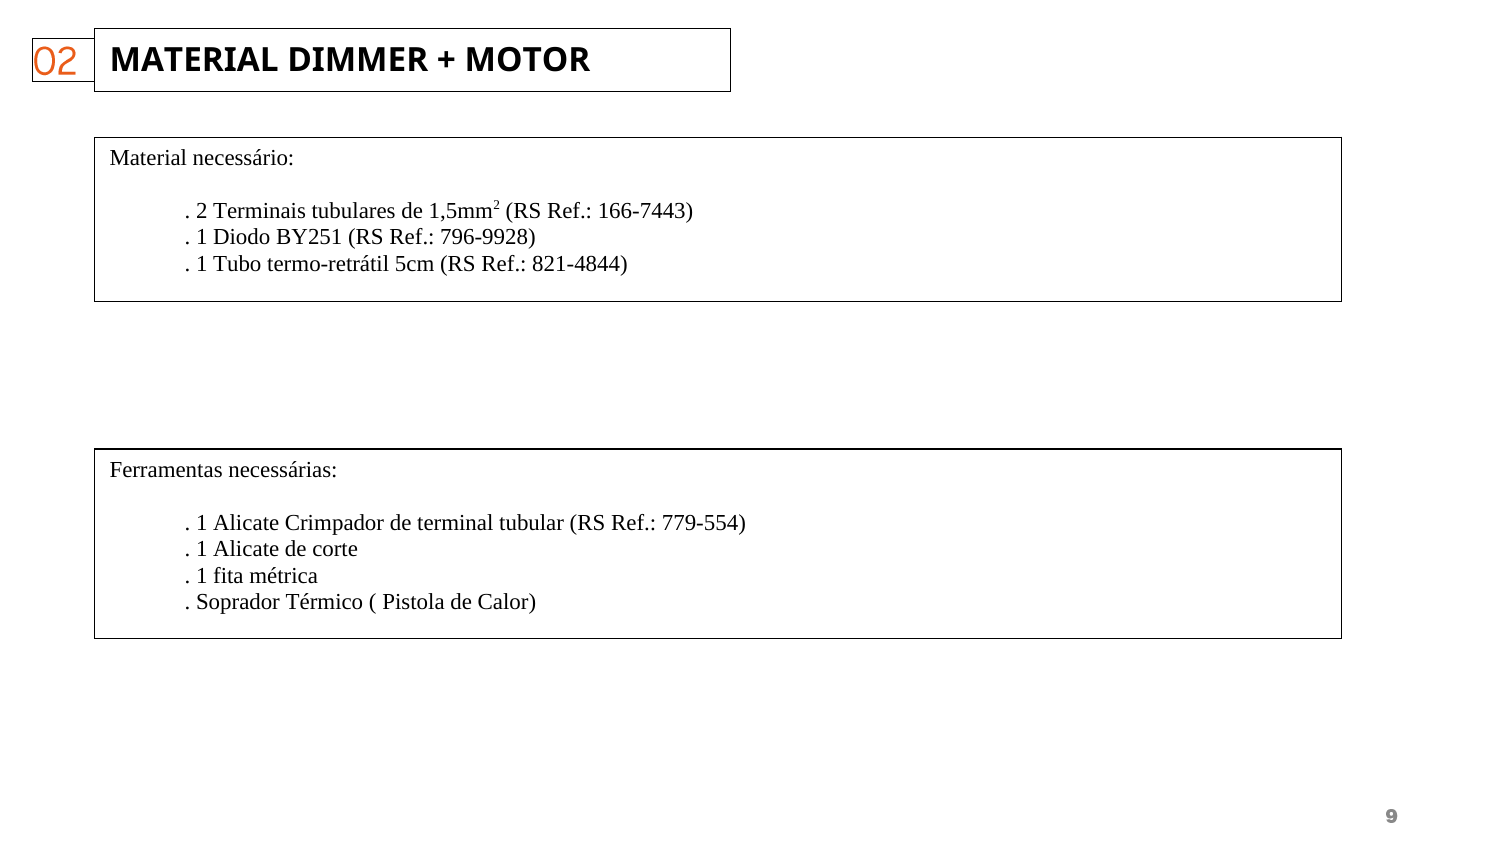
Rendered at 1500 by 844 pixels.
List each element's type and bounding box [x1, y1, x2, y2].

picture [1385, 806, 1411, 826]
picture [33, 39, 94, 81]
